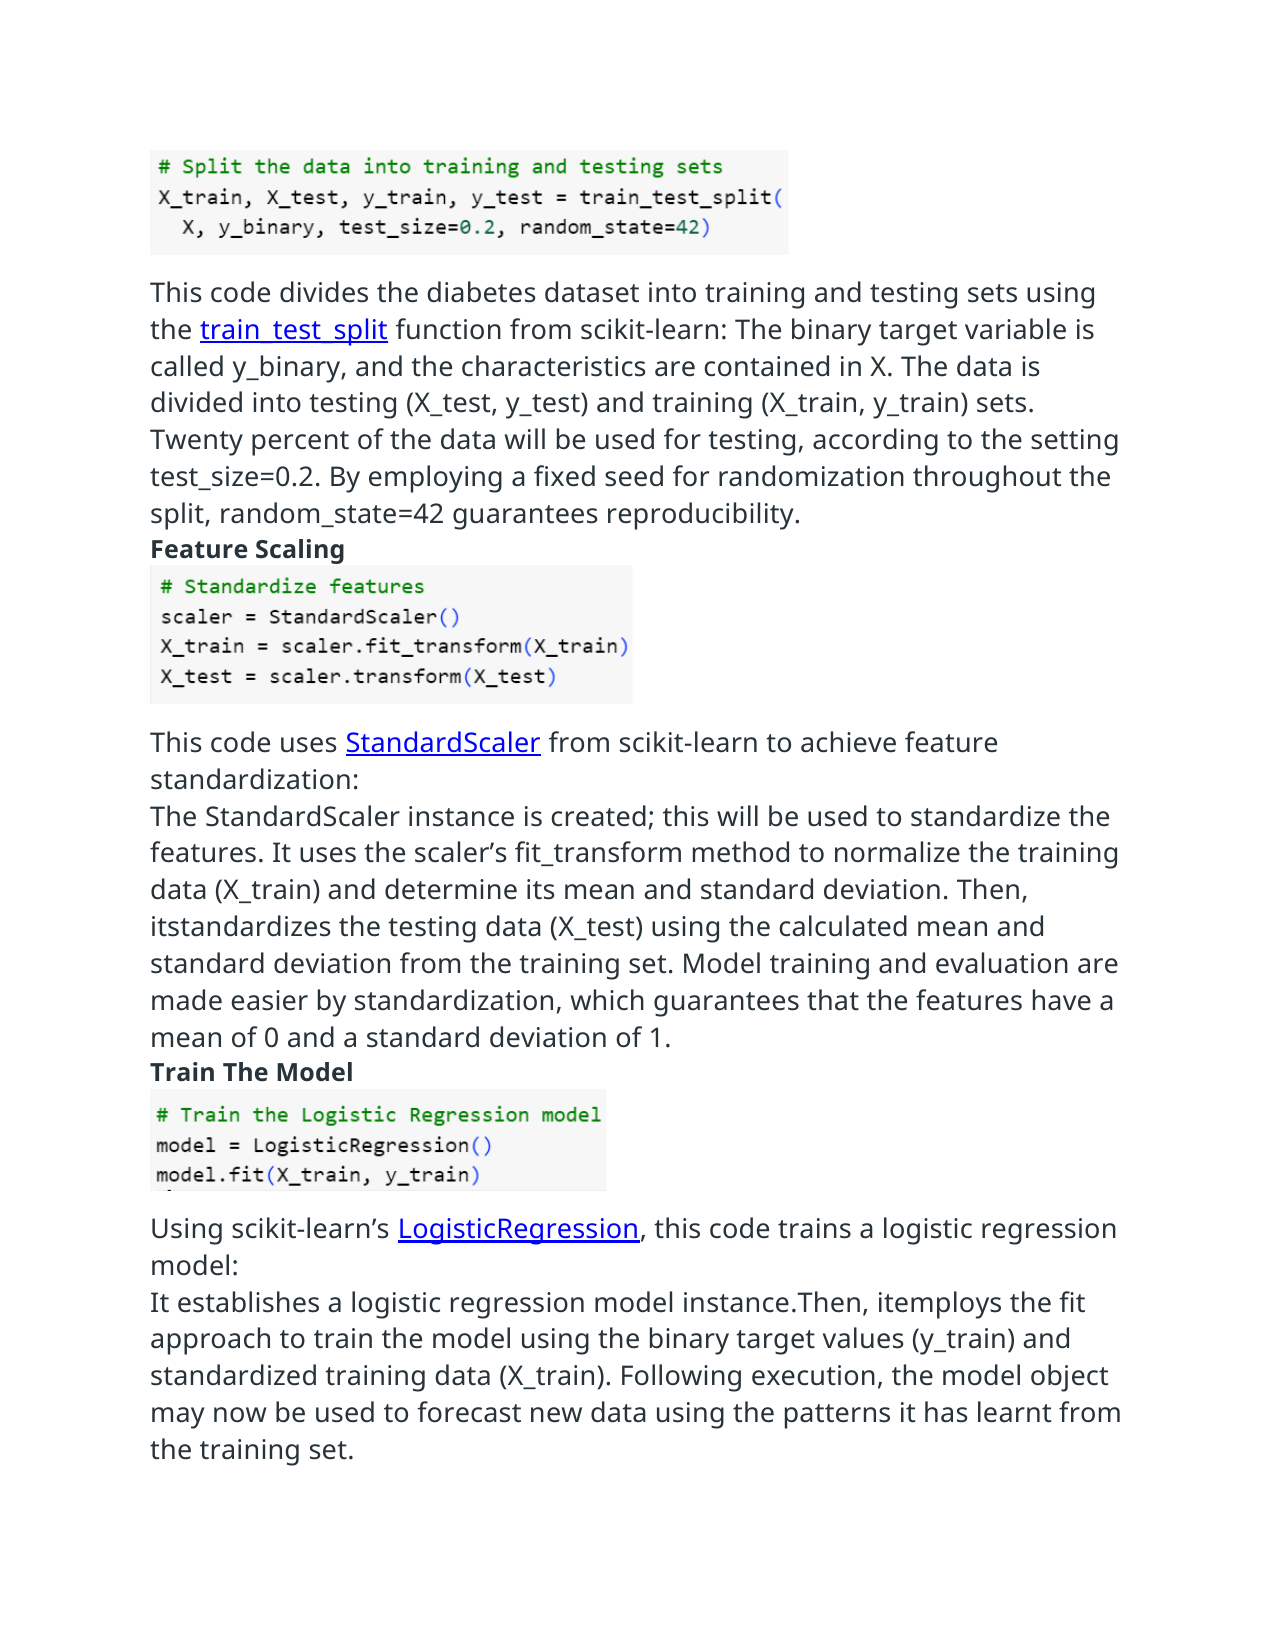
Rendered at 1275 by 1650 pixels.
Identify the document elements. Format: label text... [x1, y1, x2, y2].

text The StandardScaler instance is created; this will be used to standardize the features. It uses the scaler’s fit_transform method to normalize the training data (X_train) and determine its mean and standard deviation. Then, itstandardizes the testing data (X_test) using the calculated mean and standard deviation from the training set. Model training and evaluation are made easier by standardization, which guarantees that the features have a mean of 0 and a standard deviation of 1. [150, 797, 1125, 1055]
text Train The Model [150, 1055, 1125, 1089]
picture [150, 565, 633, 704]
picture [150, 150, 789, 255]
text This code uses StandardScaler from scikit-learn to achieve feature standardization: [150, 723, 1125, 797]
text Feature Scaling [150, 531, 1125, 566]
picture [150, 1089, 607, 1191]
text Using scikit-learn’s LogisticRegression, this code trains a logistic regression model: [150, 1209, 1125, 1283]
text This code divides the diabetes dataset into training and testing sets using the train_test_split function from scikit-learn: The binary target variable is called y_binary, and the characteristics are contained in X. The data is divided into testing (X_test, y_test) and training (X_train, y_train) sets. Twenty percent of the data will be used for testing, according to the setting test_size=0.2. By employing a fixed seed for randomization throughout the split, random_state=42 guarantees reproducibility. [150, 273, 1125, 531]
text It establishes a logistic regression model instance.Then, itemploys the fit approach to train the model using the binary target values (y_train) and standardized training data (X_train). Following execution, the model object may now be used to forecast new data using the patterns it has learnt from the training set. [150, 1283, 1125, 1467]
